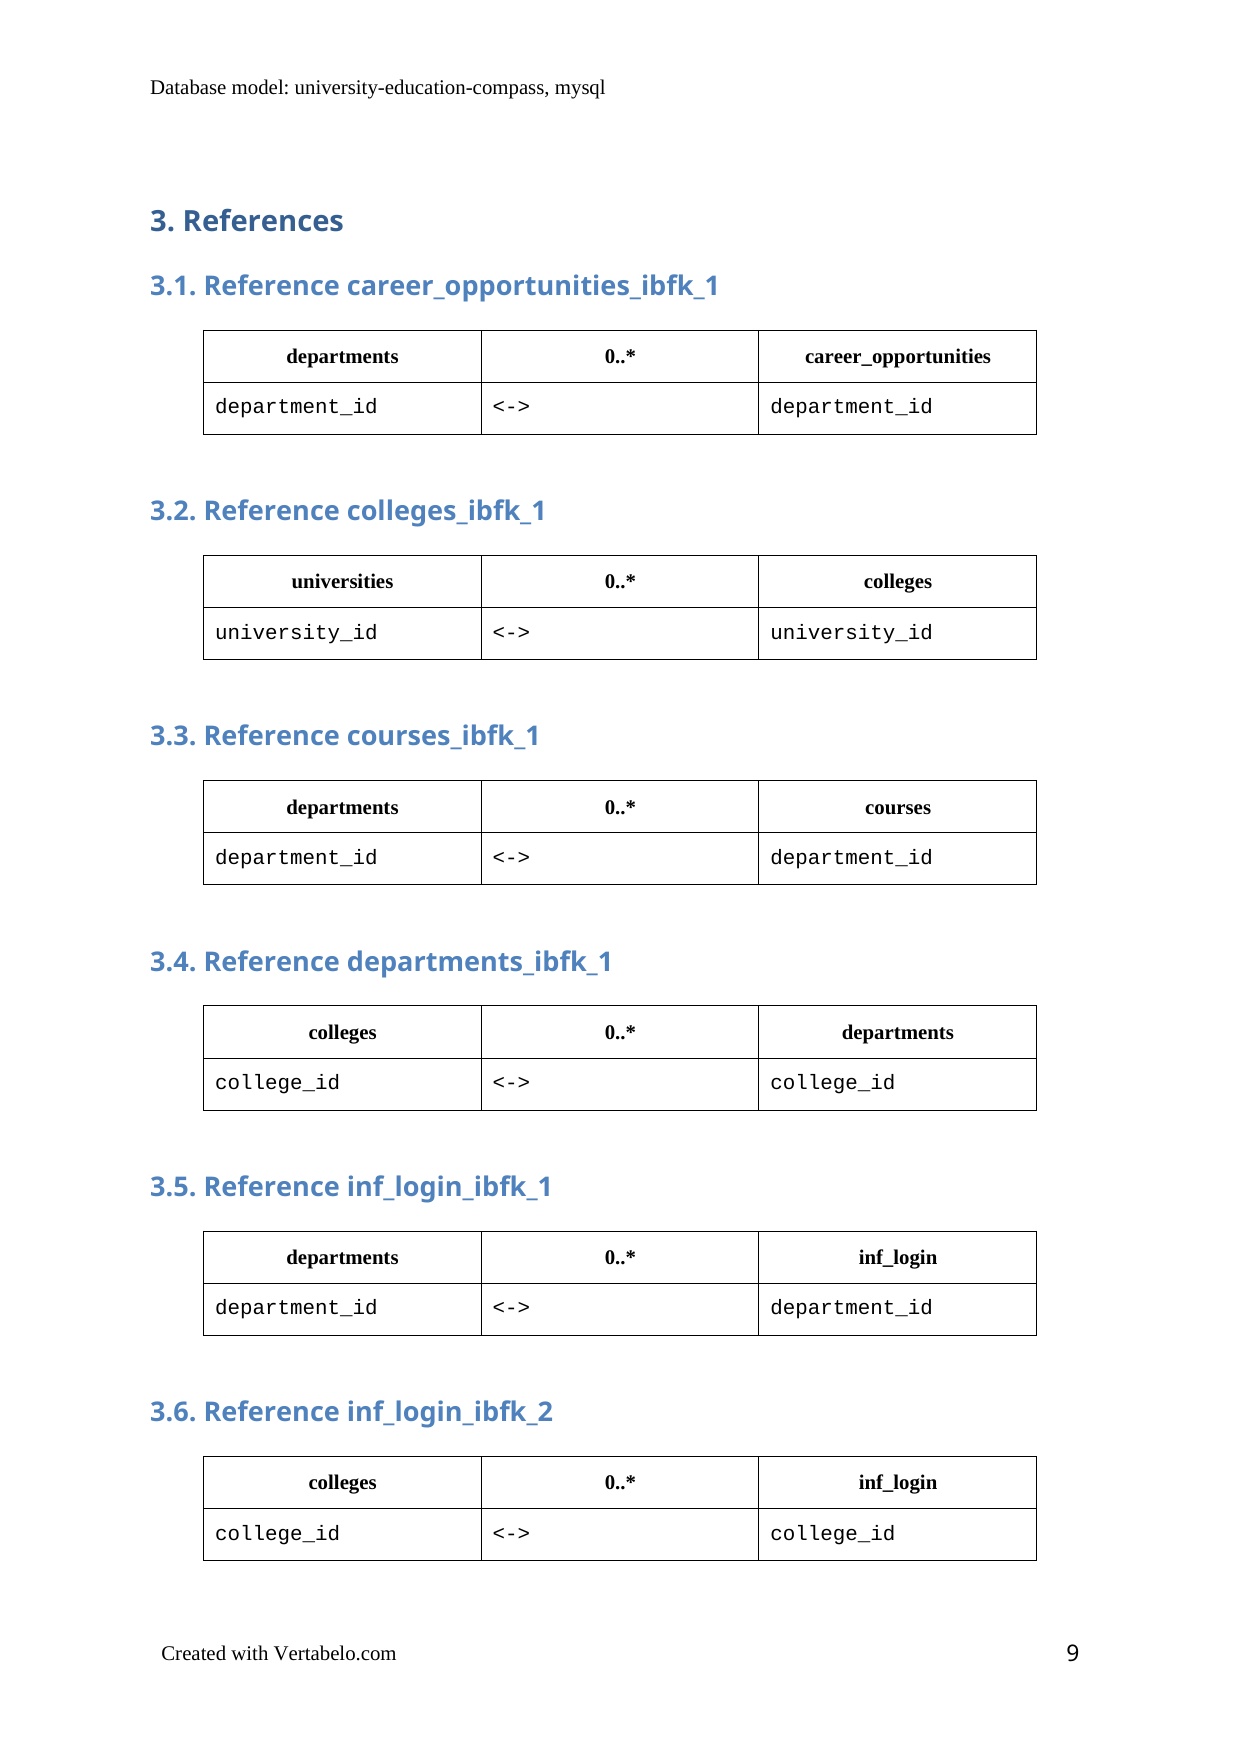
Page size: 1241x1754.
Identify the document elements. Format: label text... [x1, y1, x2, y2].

subtitle 3.6. Reference inf_login_ibfk_2 [150, 1392, 1090, 1429]
table_header 0..* [482, 781, 758, 832]
table_header departments [204, 1232, 481, 1283]
table_cell college_id [204, 1509, 481, 1560]
table_header universities [204, 556, 481, 607]
table_header colleges [204, 1006, 481, 1057]
table_cell <-> [482, 383, 758, 434]
table_header career_opportunities [759, 331, 1036, 382]
table_header courses [759, 781, 1036, 832]
subtitle 3.4. Reference departments_ibfk_1 [150, 942, 1090, 979]
table_cell department_id [204, 833, 481, 884]
table_cell university_id [759, 608, 1036, 659]
table_header 0..* [482, 556, 758, 607]
table_header 0..* [482, 331, 758, 382]
table_cell college_id [759, 1509, 1036, 1560]
subtitle 3. References [150, 200, 1090, 240]
table_cell department_id [759, 833, 1036, 884]
table_header departments [204, 781, 481, 832]
subtitle 3.2. Reference colleges_ibfk_1 [150, 492, 1090, 528]
table_header colleges [204, 1457, 481, 1508]
table_cell <-> [482, 1509, 758, 1560]
table_header inf_login [759, 1457, 1036, 1508]
table_header 0..* [482, 1006, 758, 1057]
table_cell <-> [482, 1059, 758, 1109]
table_cell department_id [204, 383, 481, 434]
subtitle 3.5. Reference inf_login_ibfk_1 [150, 1167, 1090, 1204]
table_cell <-> [482, 1284, 758, 1335]
table_cell department_id [759, 383, 1036, 434]
table_cell <-> [482, 833, 758, 884]
table_cell department_id [204, 1284, 481, 1335]
table_cell college_id [204, 1059, 481, 1109]
table_header departments [204, 331, 481, 382]
subtitle 3.3. Reference courses_ibfk_1 [150, 717, 1090, 754]
table_header colleges [759, 556, 1036, 607]
table_cell <-> [482, 608, 758, 659]
table_header inf_login [759, 1232, 1036, 1283]
table_header departments [759, 1006, 1036, 1057]
table_cell college_id [759, 1059, 1036, 1109]
subtitle 3.1. Reference career_opportunities_ibfk_1 [150, 266, 1090, 303]
table_cell department_id [759, 1284, 1036, 1335]
table_header 0..* [482, 1457, 758, 1508]
table_header 0..* [482, 1232, 758, 1283]
table_cell university_id [204, 608, 481, 659]
